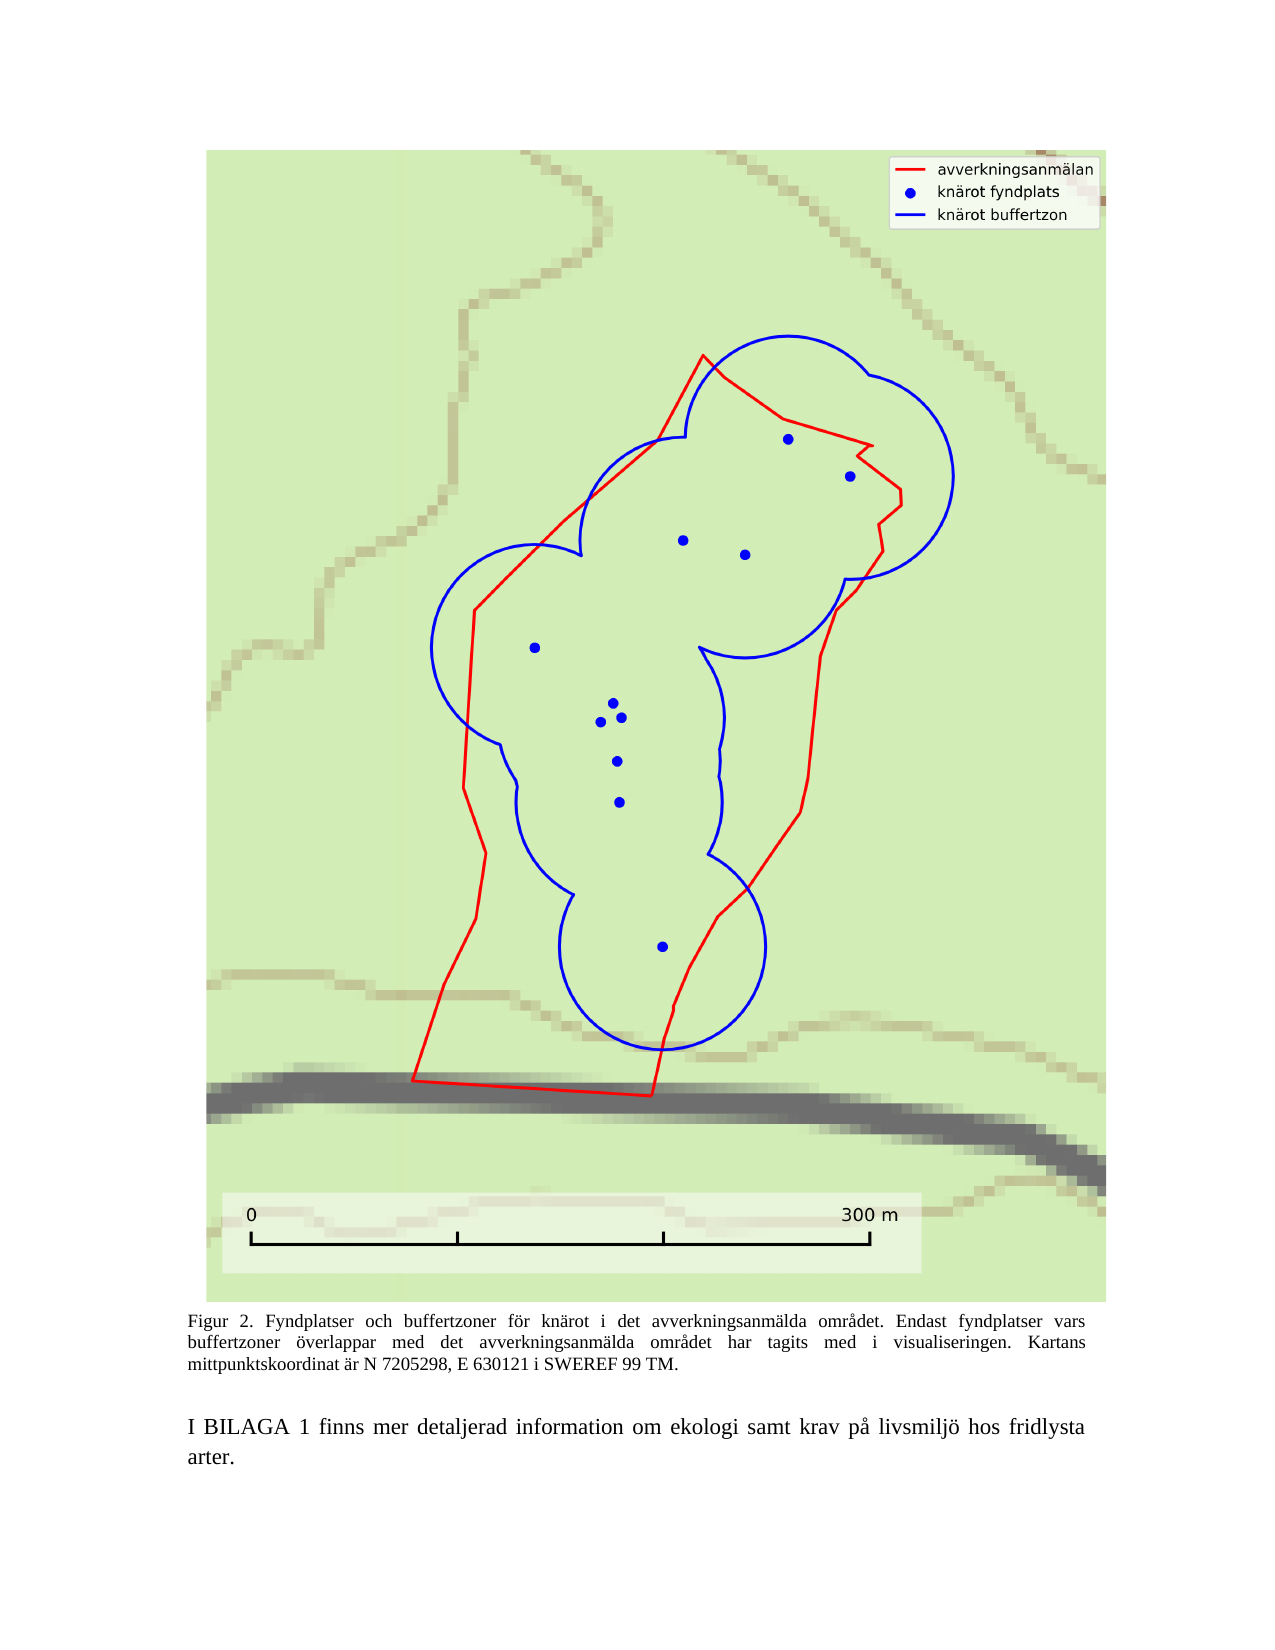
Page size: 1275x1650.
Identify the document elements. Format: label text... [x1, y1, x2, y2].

picture [206, 150, 1107, 1302]
text Figur 2. Fyndplatser och buffertzoner för knärot i det avverkningsanmälda området. Endast fyndplatser vars buffertzoner överlappar med det avverkningsanmälda området har tagits med i visualiseringen. Kartans mittpunktskoordinat är N 7205298, E 630121 i SWEREF 99 TM. [187, 1310, 1087, 1374]
text I BILAGA 1 finns mer detaljerad information om ekologi samt krav på livsmiljö hos fridlysta arter. [187, 1413, 1087, 1469]
